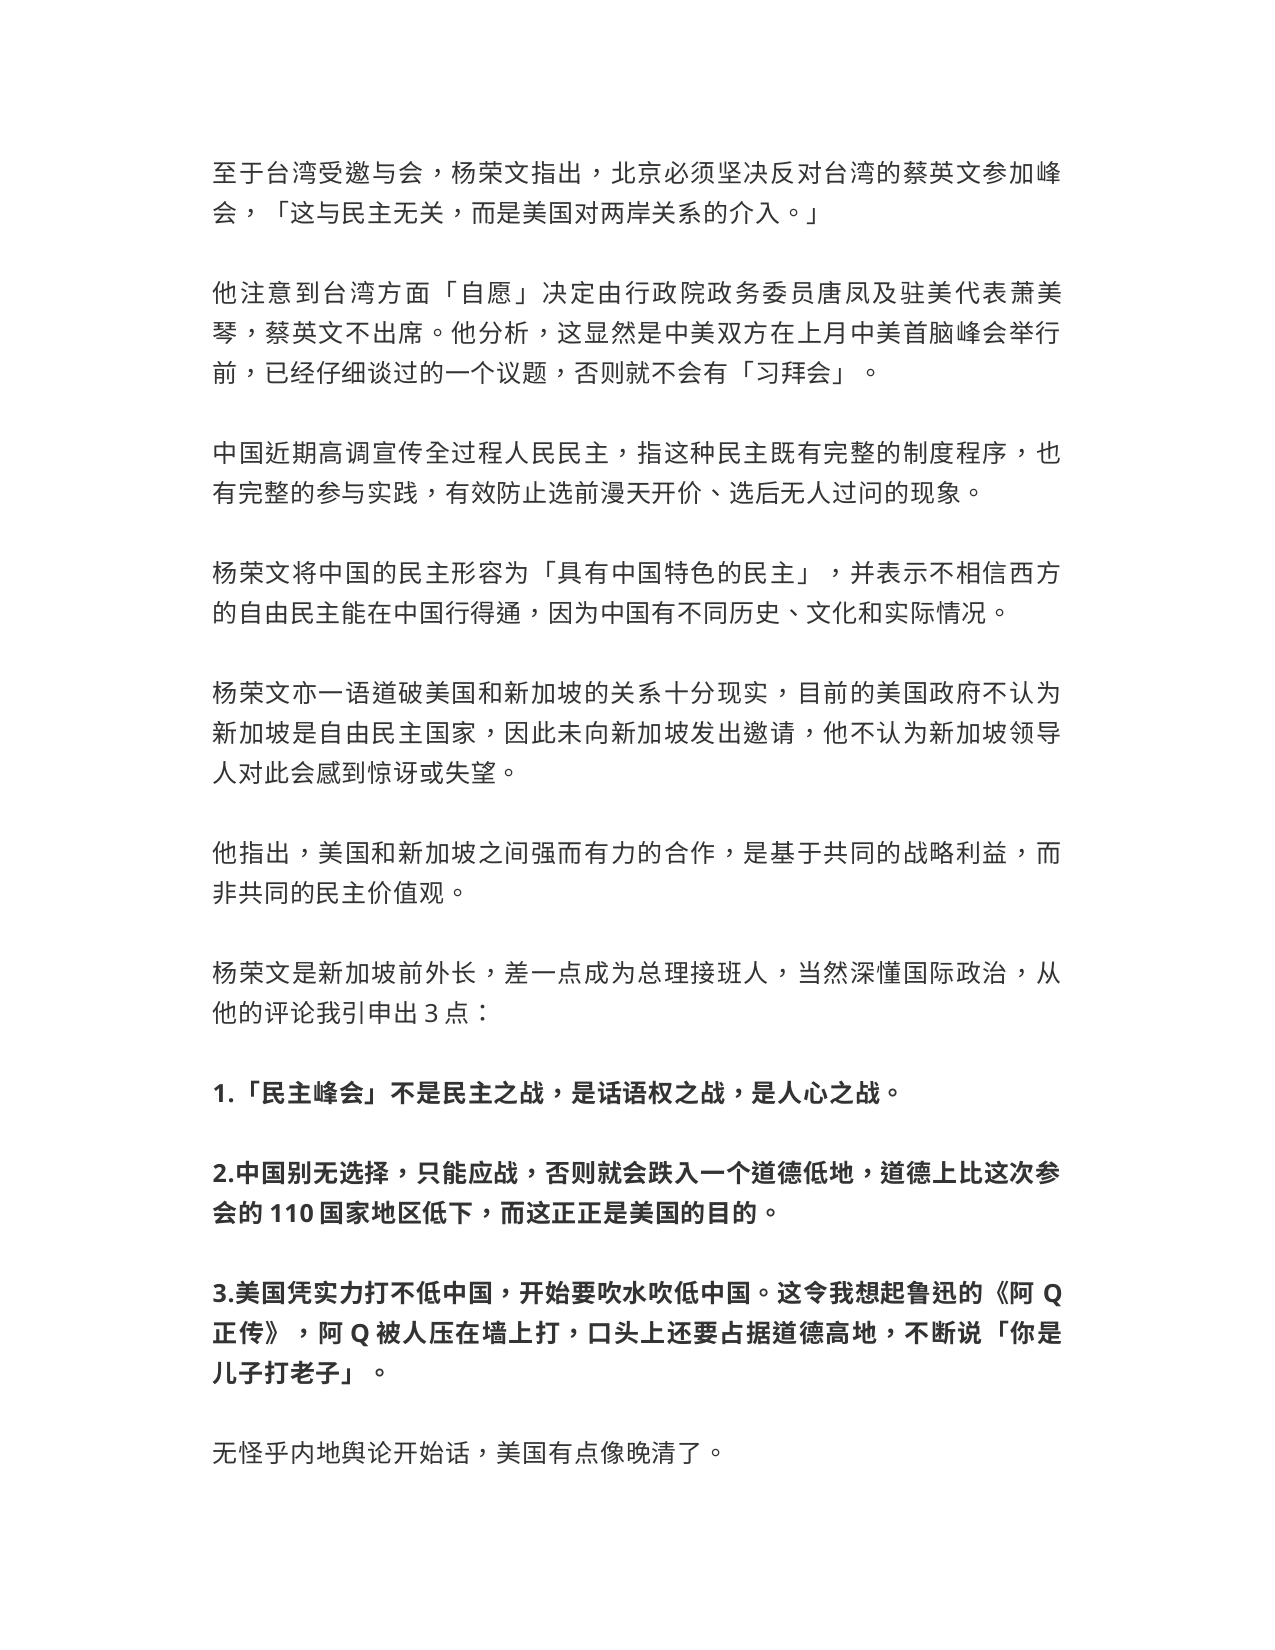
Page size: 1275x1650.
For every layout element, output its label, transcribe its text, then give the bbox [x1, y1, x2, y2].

text 他指出，美国和新加坡之间强而有力的合作，是基于共同的战略利益，而非共同的民主价值观。 [212, 830, 1062, 910]
text 中国近期高调宣传全过程人民民主，指这种民主既有完整的制度程序，也有完整的参与实践，有效防止选前漫天开价、选后无人过问的现象。 [212, 430, 1062, 510]
text 他注意到台湾方面「自愿」决定由行政院政务委员唐凤及驻美代表萧美琴，蔡英文不出席。他分析，这显然是中美双方在上月中美首脑峰会举行前，已经仔细谈过的一个议题，否则就不会有「习拜会」。 [212, 270, 1062, 390]
text 杨荣文将中国的民主形容为「具有中国特色的民主」，并表示不相信西方的自由民主能在中国行得通，因为中国有不同历史、文化和实际情况。 [212, 550, 1062, 630]
text 杨荣文亦一语道破美国和新加坡的关系十分现实，目前的美国政府不认为新加坡是自由民主国家，因此未向新加坡发出邀请，他不认为新加坡领导人对此会感到惊讶或失望。 [212, 670, 1062, 790]
text 1.「民主峰会」不是民主之战，是话语权之战，是人心之战。 [212, 1070, 1062, 1110]
text 无怪乎内地舆论开始话，美国有点像晚清了。 [212, 1430, 1062, 1470]
text 至于台湾受邀与会，杨荣文指出，北京必须坚决反对台湾的蔡英文参加峰会，「这与民主无关，而是美国对两岸关系的介入。」 [212, 150, 1062, 230]
text 3.美国凭实力打不低中国，开始要吹水吹低中国。这令我想起鲁迅的《阿Q正传》，阿Q被人压在墙上打，口头上还要占据道德高地，不断说「你是儿子打老子」。 [212, 1270, 1062, 1390]
text 2.中国别无选择，只能应战，否则就会跌入一个道德低地，道德上比这次参会的110国家地区低下，而这正正是美国的目的。 [212, 1150, 1062, 1230]
text 杨荣文是新加坡前外长，差一点成为总理接班人，当然深懂国际政治，从他的评论我引申出3点： [212, 950, 1062, 1030]
